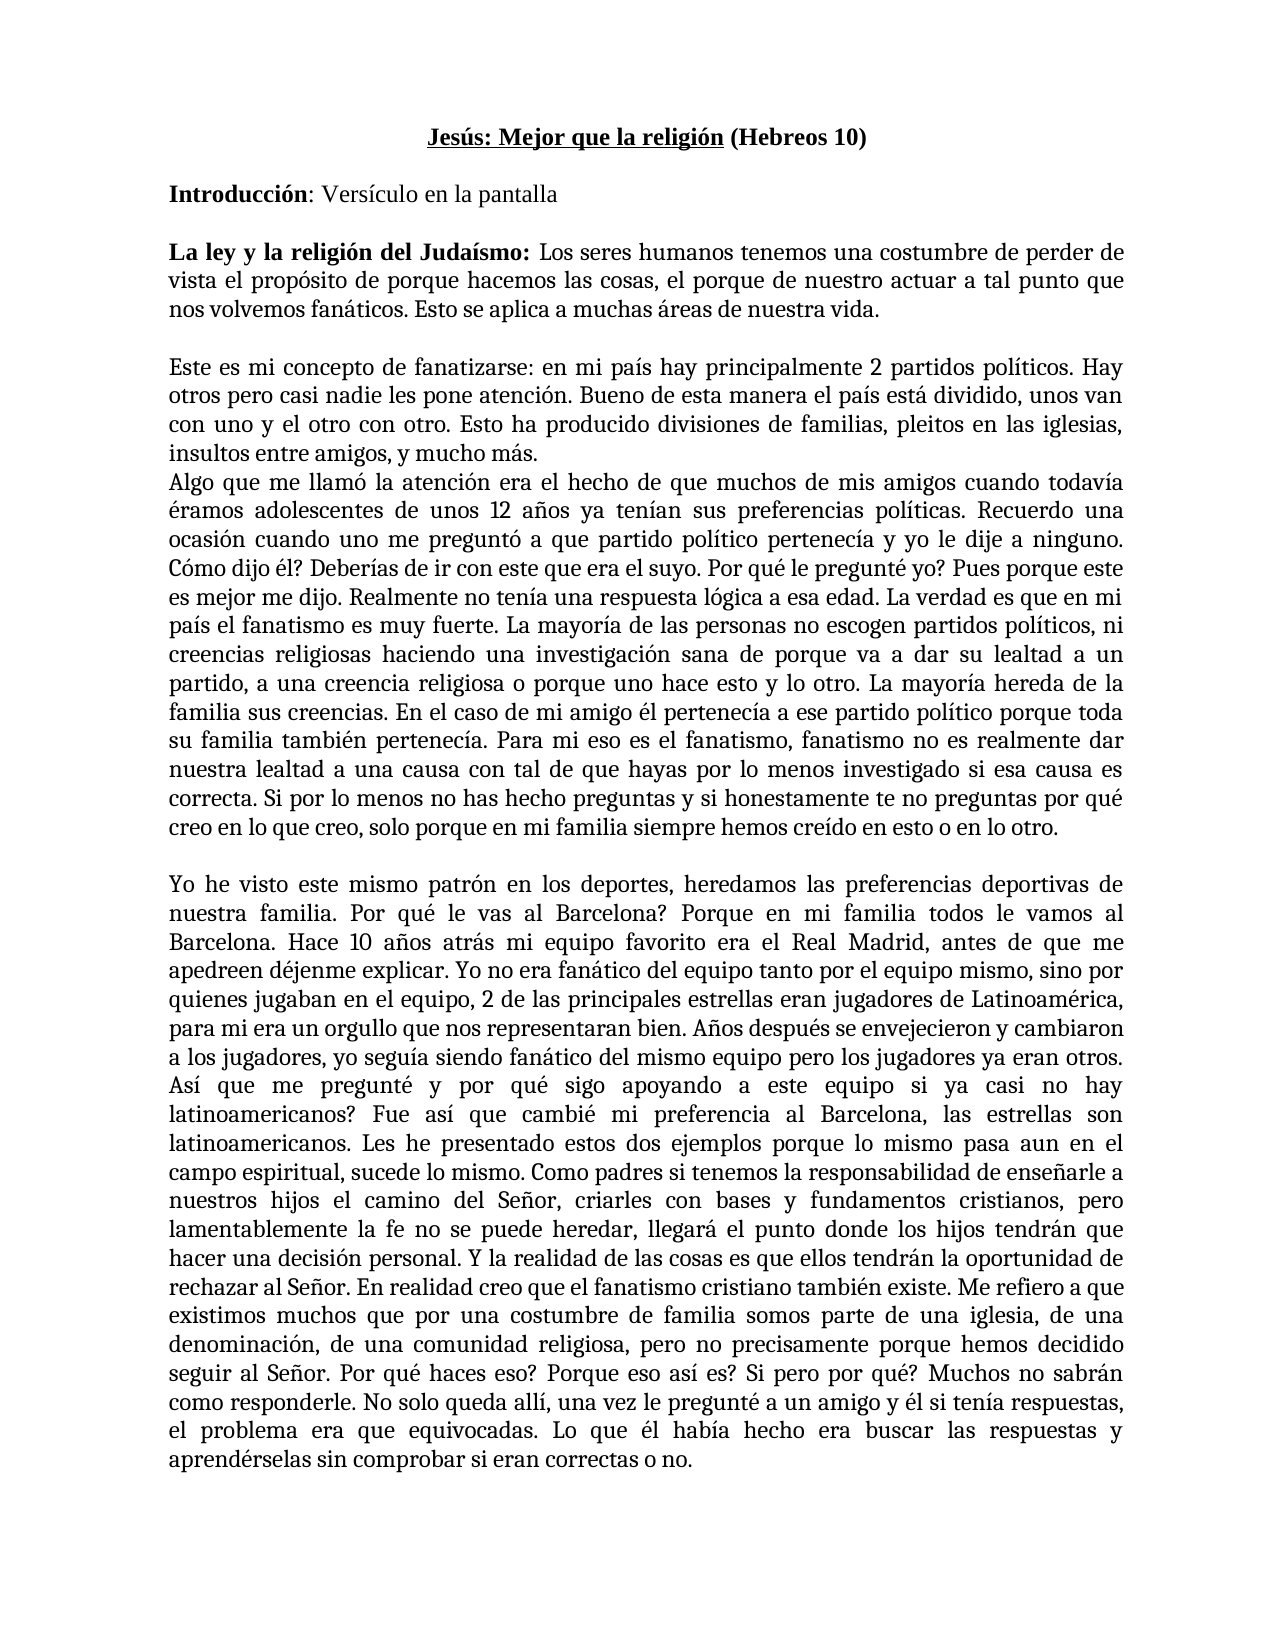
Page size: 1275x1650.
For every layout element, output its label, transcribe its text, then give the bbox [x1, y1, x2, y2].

text La ley y la religión del Judaísmo: Los seres humanos tenemos una costumbre de perder de vista el propósito de porque hacemos las cosas, el porque de nuestro actuar a tal punto que nos volvemos fanáticos. Esto se aplica a muchas áreas de nuestra vida. [169, 237, 1125, 324]
text Jesús: Mejor que la religión (Hebreos 10) [169, 122, 1125, 151]
text Algo que me llamó la atención era el hecho de que muchos de mis amigos cuando todavía éramos adolescentes de unos 12 años ya tenían sus preferencias políticas. Recuerdo una ocasión cuando uno me preguntó a que partido político pertenecía y yo le dije a ninguno. Cómo dijo él? Deberías de ir con este que era el suyo. Por qué le pregunté yo? Pues porque este es mejor me dijo. Realmente no tenía una respuesta lógica a esa edad. La verdad es que en mi país el fanatismo es muy fuerte. La mayoría de las personas no escogen partidos políticos, ni creencias religiosas haciendo una investigación sana de porque va a dar su lealtad a un partido, a una creencia religiosa o porque uno hace esto y lo otro. La mayoría hereda de la familia sus creencias. En el caso de mi amigo él pertenecía a ese partido político porque toda su familia también pertenecía. Para mi eso es el fanatismo, fanatismo no es realmente dar nuestra lealtad a una causa con tal de que hayas por lo menos investigado si esa causa es correcta. Si por lo menos no has hecho preguntas y si honestamente te no preguntas por qué creo en lo que creo, solo porque en mi familia siempre hemos creído en esto o en lo otro. [169, 468, 1125, 841]
text Yo he visto este mismo patrón en los deportes, heredamos las preferencias deportivas de nuestra familia. Por qué le vas al Barcelona? Porque en mi familia todos le vamos al Barcelona. Hace 10 años atrás mi equipo favorito era el Real Madrid, antes de que me apedreen déjenme explicar. Yo no era fanático del equipo tanto por el equipo mismo, sino por quienes jugaban en el equipo, 2 de las principales estrellas eran jugadores de Latinoamérica, para mi era un orgullo que nos representaran bien. Años después se envejecieron y cambiaron a los jugadores, yo seguía siendo fanático del mismo equipo pero los jugadores ya eran otros. Así que me pregunté y por qué sigo apoyando a este equipo si ya casi no hay latinoamericanos? Fue así que cambié mi preferencia al Barcelona, las estrellas son latinoamericanos. Les he presentado estos dos ejemplos porque lo mismo pasa aun en el campo espiritual, sucede lo mismo. Como padres si tenemos la responsabilidad de enseñarle a nuestros hijos el camino del Señor, criarles con bases y fundamentos cristianos, pero lamentablemente la fe no se puede heredar, llegará el punto donde los hijos tendrán que hacer una decisión personal. Y la realidad de las cosas es que ellos tendrán la oportunidad de rechazar al Señor. En realidad creo que el fanatismo cristiano también existe. Me refiero a que existimos muchos que por una costumbre de familia somos parte de una iglesia, de una denominación, de una comunidad religiosa, pero no precisamente porque hemos decidido seguir al Señor. Por qué haces eso? Porque eso así es? Si pero por qué? Muchos no sabrán como responderle. No solo queda allí, una vez le pregunté a un amigo y él si tenía respuestas, el problema era que equivocadas. Lo que él había hecho era buscar las respuestas y aprendérselas sin comprobar si eran correctas o no. [169, 870, 1125, 1474]
text Este es mi concepto de fanatizarse: en mi país hay principalmente 2 partidos políticos. Hay otros pero casi nadie les pone atención. Bueno de esta manera el país está dividido, unos van con uno y el otro con otro. Esto ha producido divisiones de familias, pleitos en las iglesias, insultos entre amigos, y mucho más. [169, 353, 1125, 468]
text Introducción: Versículo en la pantalla [169, 179, 1125, 208]
